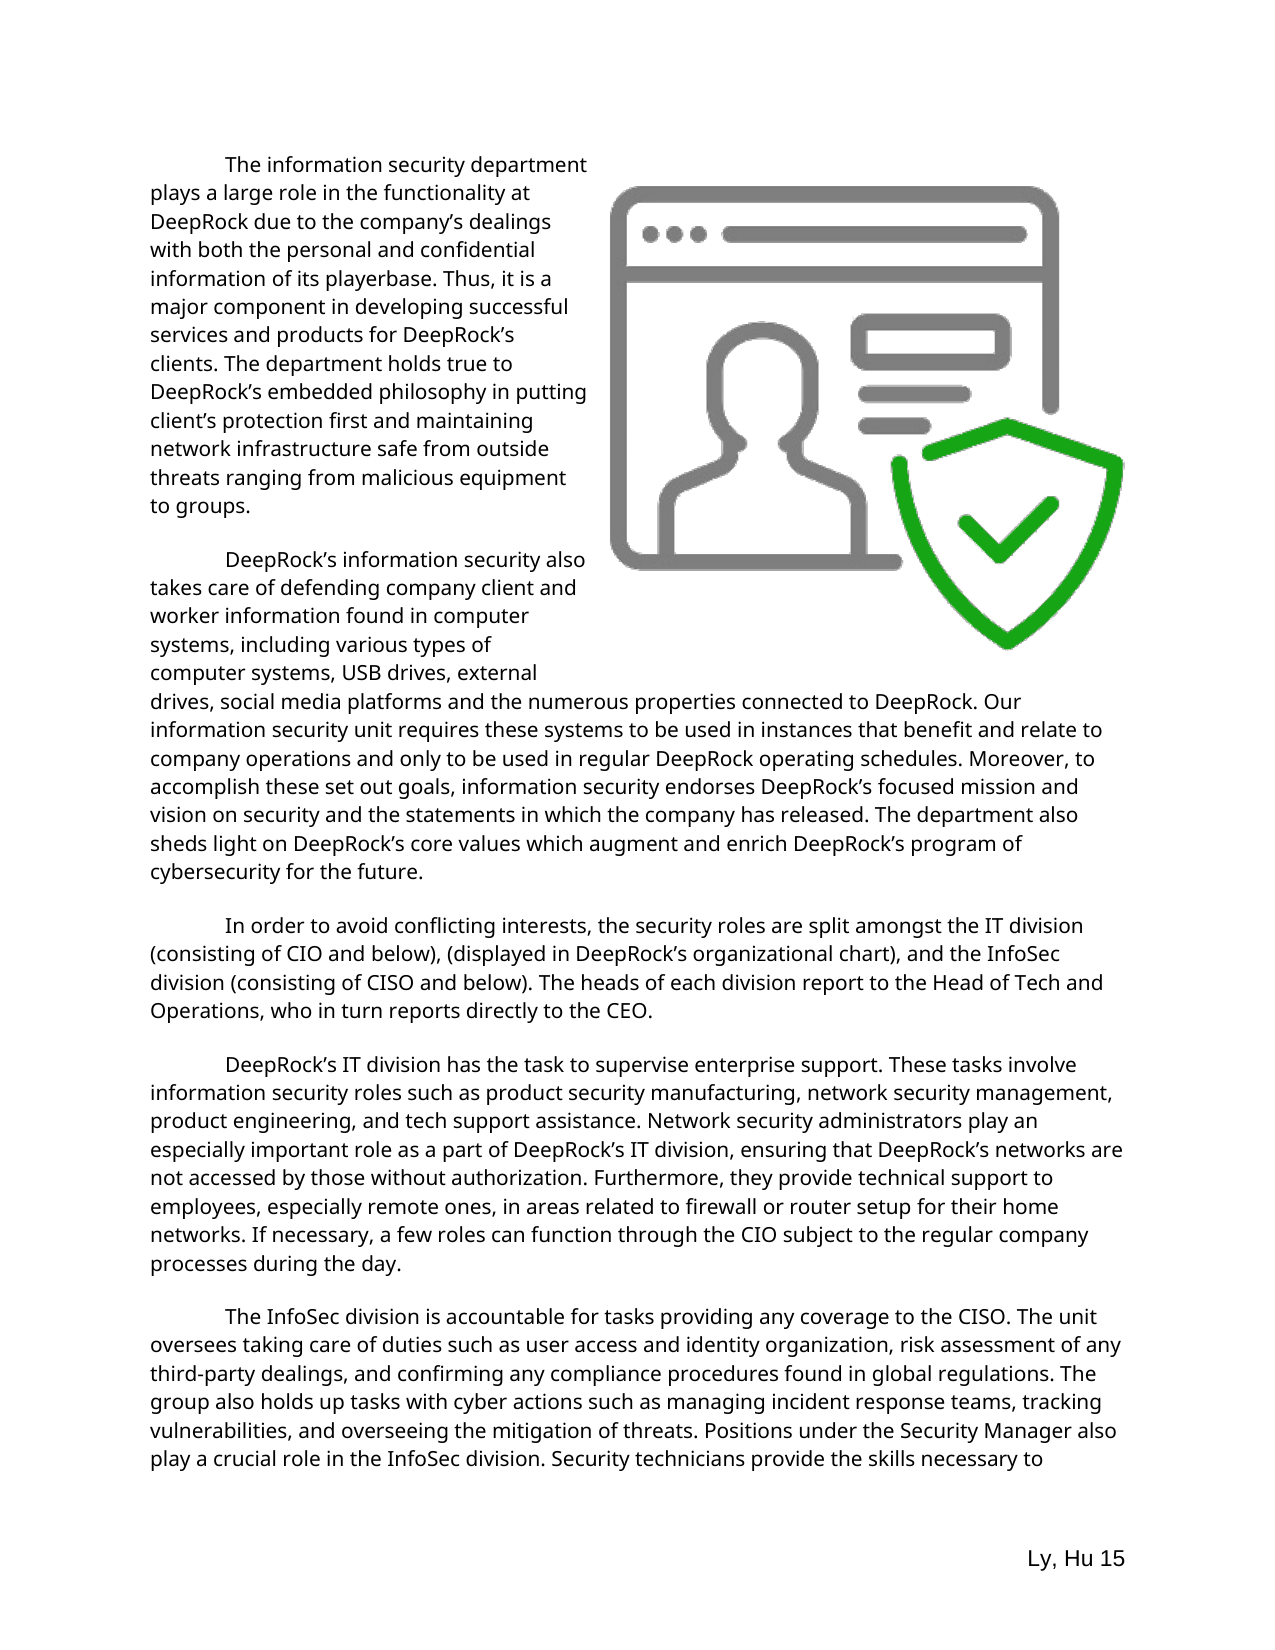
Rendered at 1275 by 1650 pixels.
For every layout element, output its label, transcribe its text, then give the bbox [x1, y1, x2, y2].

text In order to avoid conflicting interests, the security roles are split amongst the IT division (consisting of CIO and below), (displayed in DeepRock’s organizational chart), and the InfoSec division (consisting of CISO and below). The heads of each division report to the Head of Tech and Operations, who in turn reports directly to the CEO. [150, 911, 1125, 1025]
text DeepRock’s IT division has the task to supervise enterprise support. These tasks involve information security roles such as product security manufacturing, network security management, product engineering, and tech support assistance. Network security administrators play an especially important role as a part of DeepRock’s IT division, ensuring that DeepRock’s networks are not accessed by those without authorization. Furthermore, they provide technical support to employees, especially remote ones, in areas related to firewall or router setup for their home networks. If necessary, a few roles can function through the CIO subject to the regular company processes during the day. [150, 1050, 1125, 1277]
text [150, 1302, 1125, 1473]
text The information security department plays a large role in the functionality at DeepRock due to the company’s dealings with both the personal and confidential information of its playerbase. Thus, it is a major component in developing successful services and products for DeepRock’s clients. The department holds true to DeepRock’s embedded philosophy in putting client’s protection first and maintaining network infrastructure safe from outside threats ranging from malicious equipment to groups. [150, 150, 1125, 520]
text DeepRock’s information security also takes care of defending company client and worker information found in computer systems, including various types of computer systems, USB drives, external drives, social media platforms and the numerous properties connected to DeepRock. Our information security unit requires these systems to be used in instances that benefit and relate to company operations and only to be used in regular DeepRock operating schedules. Moreover, to accomplish these set out goals, information security endorses DeepRock’s focused mission and vision on security and the statements in which the company has released. The department also sheds light on DeepRock’s core values which augment and enrich DeepRock’s program of cybersecurity for the future. [150, 545, 1125, 886]
picture [607, 186, 1125, 651]
